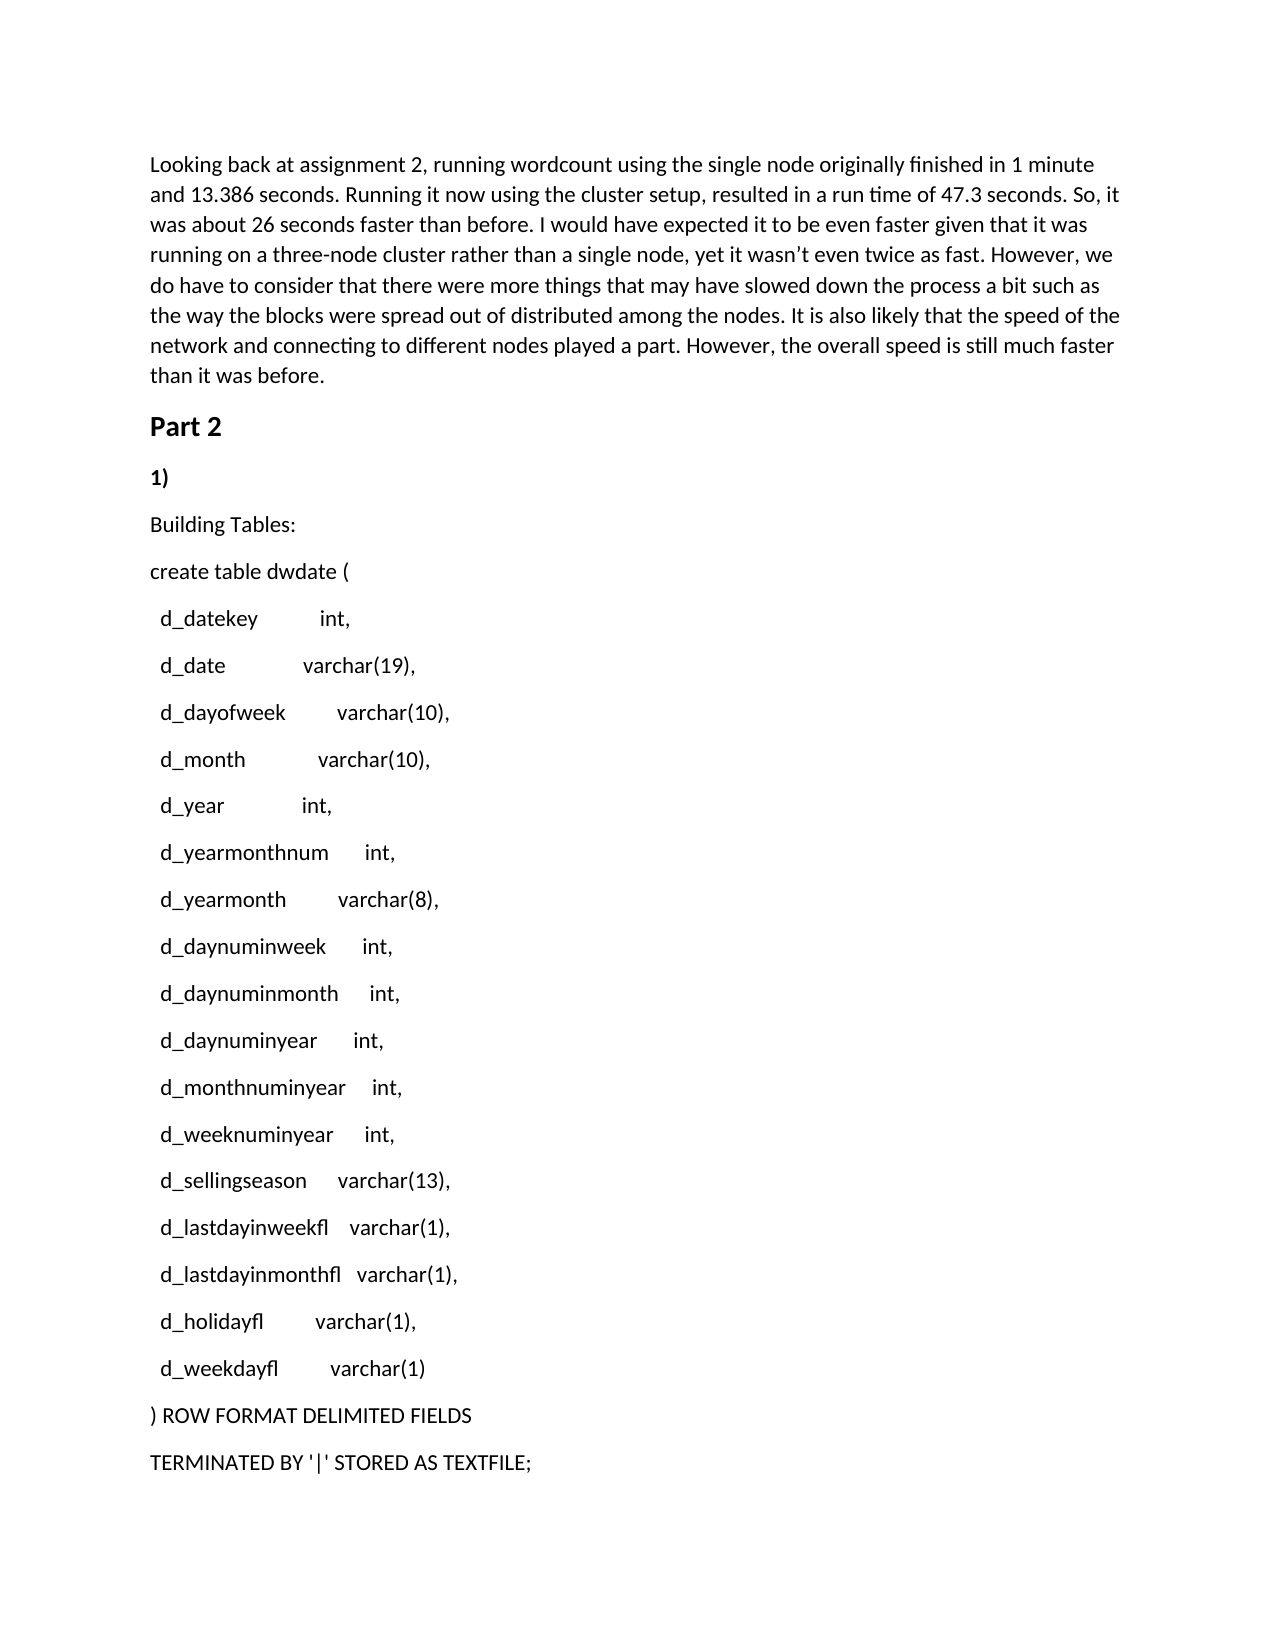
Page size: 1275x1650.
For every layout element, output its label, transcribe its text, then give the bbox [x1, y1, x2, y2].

text d_lastdayinweekfl varchar(1), [150, 1213, 1125, 1241]
text d_lastdayinmonthfl varchar(1), [150, 1260, 1125, 1288]
text d_yearmonth varchar(8), [150, 885, 1125, 913]
text d_daynuminmonth int, [150, 979, 1125, 1007]
text d_year int, [150, 792, 1125, 819]
text Looking back at assignment 2, running wordcount using the single node originally finished in 1 minute and 13.386 seconds. Running it now using the cluster setup, resulted in a run time of 47.3 seconds. So, it was about 26 seconds faster than before. I would have expected it to be even faster given that it was running on a three-node cluster rather than a single node, yet it wasn’t even twice as fast. However, we do have to consider that there were more things that may have slowed down the process a bit such as the way the blocks were spread out of distributed among the nodes. It is also likely that the speed of the network and connecting to different nodes played a part. However, the overall speed is still much faster than it was before. [150, 150, 1125, 389]
text ) ROW FORMAT DELIMITED FIELDS [150, 1401, 1125, 1429]
text Part 2 [150, 408, 1125, 444]
text d_weekdayfl varchar(1) [150, 1354, 1125, 1382]
text d_date varchar(19), [150, 651, 1125, 679]
text d_daynuminyear int, [150, 1026, 1125, 1054]
text d_weeknuminyear int, [150, 1120, 1125, 1148]
text Building Tables: [150, 510, 1125, 538]
text d_datekey int, [150, 604, 1125, 632]
text create table dwdate ( [150, 557, 1125, 585]
text TERMINATED BY '|' STORED AS TEXTFILE; [150, 1448, 1125, 1476]
text d_monthnuminyear int, [150, 1073, 1125, 1101]
text d_month varchar(10), [150, 745, 1125, 773]
text d_sellingseason varchar(13), [150, 1167, 1125, 1194]
text 1) [150, 463, 1125, 491]
text d_holidayfl varchar(1), [150, 1307, 1125, 1335]
text d_daynuminweek int, [150, 932, 1125, 960]
text d_yearmonthnum int, [150, 838, 1125, 866]
text d_dayofweek varchar(10), [150, 698, 1125, 726]
